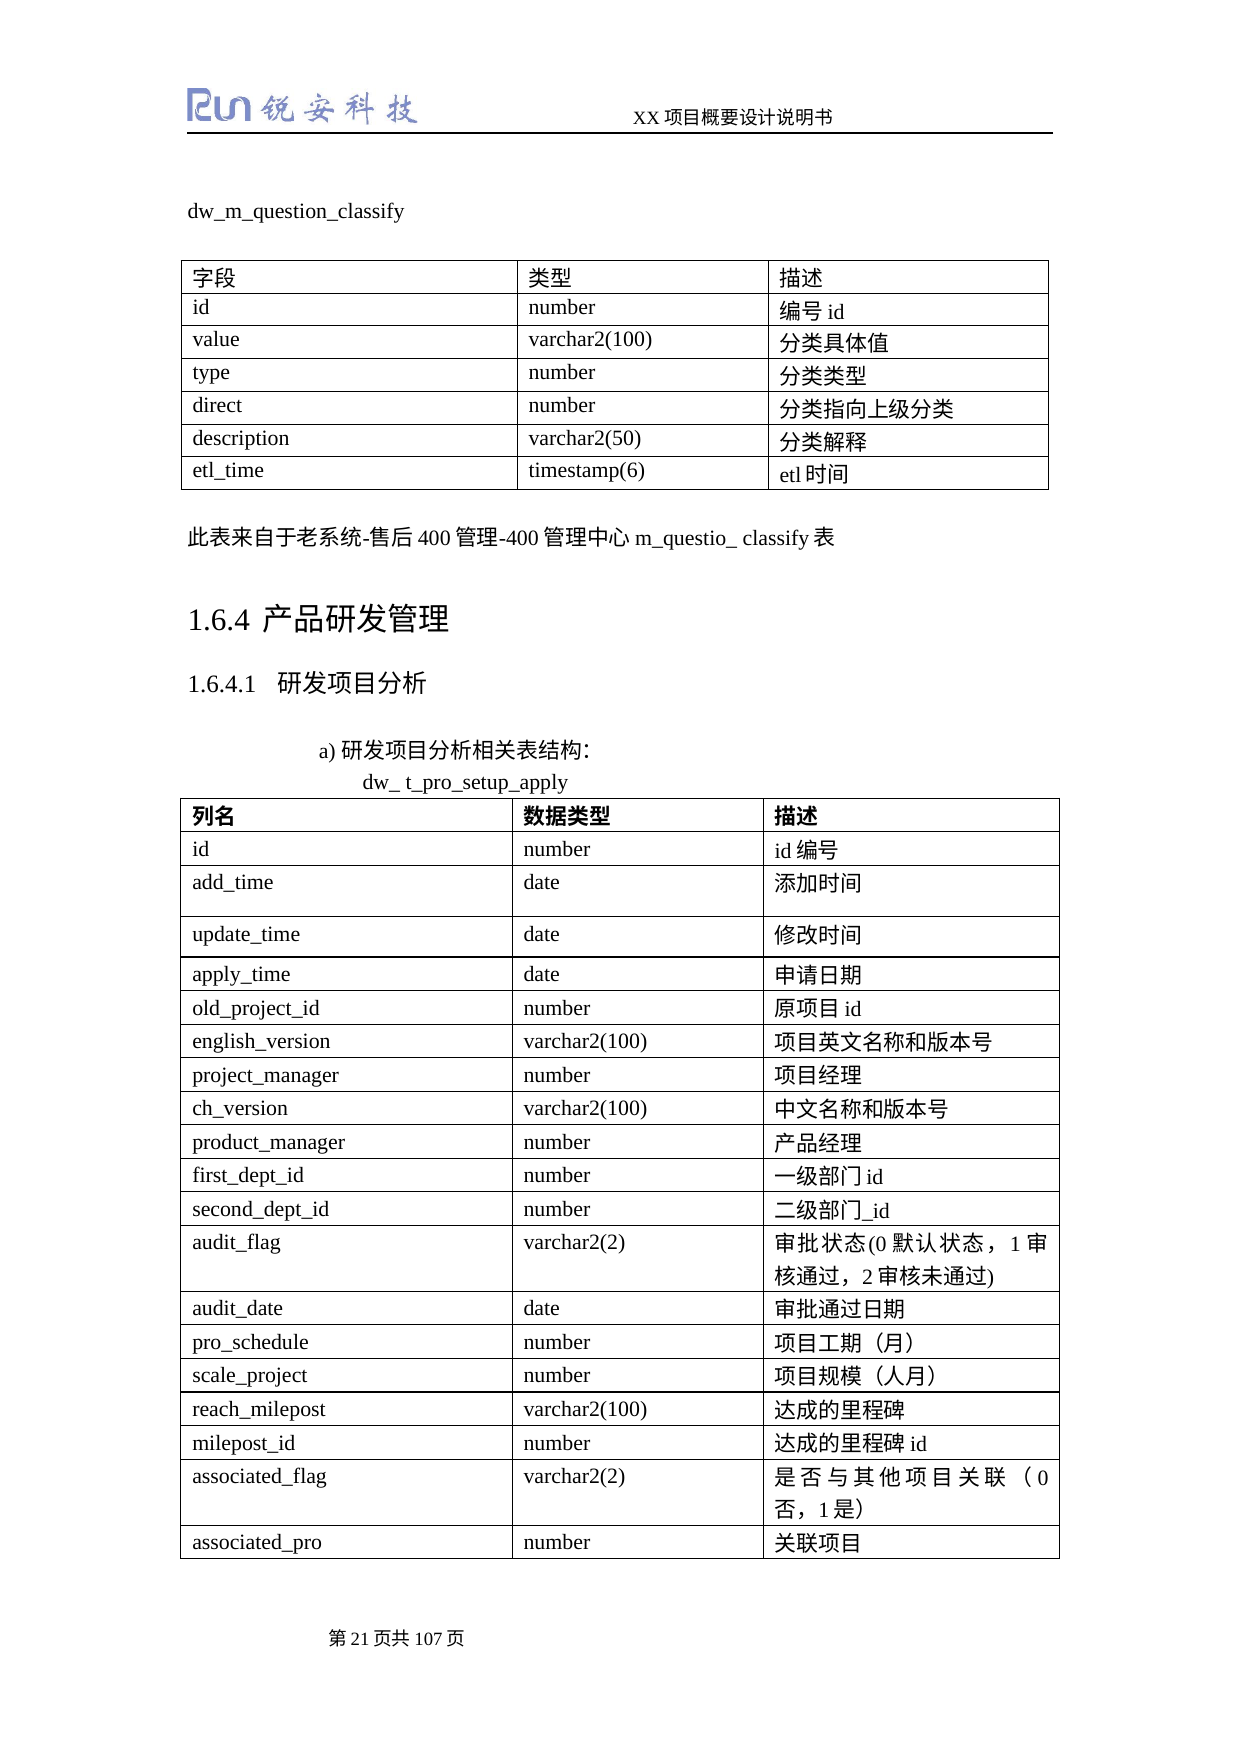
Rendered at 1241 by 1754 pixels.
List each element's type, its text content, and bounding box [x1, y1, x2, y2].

table_cell 项目经理 [764, 1058, 1059, 1091]
table_cell first_dept_id [181, 1159, 512, 1191]
table_cell number [513, 832, 763, 865]
table_cell 添加时间 [764, 866, 1059, 916]
table_cell varchar2(100) [513, 1393, 763, 1425]
table_cell 项目工期（月） [764, 1325, 1059, 1358]
table_cell 修改时间 [764, 917, 1059, 956]
table_cell number [513, 1159, 763, 1191]
table_cell number [513, 1058, 763, 1091]
table_cell 项目英文名称和版本号 [764, 1025, 1059, 1057]
table_cell number [513, 1359, 763, 1391]
table_cell update_time [181, 917, 512, 956]
table_cell timestamp(6) [518, 457, 768, 489]
table_cell varchar2(50) [518, 425, 768, 456]
table_cell 审批状态(0默认状态，1审核通过，2审核未通过) [764, 1226, 1059, 1291]
table_cell varchar2(100) [513, 1092, 763, 1124]
table_cell 达成的里程碑 [764, 1393, 1059, 1425]
table_cell number [513, 1426, 763, 1458]
table_cell scale_project [181, 1359, 512, 1391]
table_cell reach_milepost [181, 1393, 512, 1425]
table_cell direct [182, 392, 517, 423]
table_cell number [513, 1526, 763, 1558]
table_cell 项目规模（人月） [764, 1359, 1059, 1391]
table_cell date [513, 1292, 763, 1324]
table_cell varchar2(100) [513, 1025, 763, 1057]
table_header 列名 [181, 799, 512, 831]
table_cell varchar2(100) [518, 326, 768, 358]
text 此表来自于老系统-售后400管理-400管理中心m_questio_ classify表 [187, 259, 1053, 552]
table_header 数据类型 [513, 799, 763, 831]
table_cell ch_version [181, 1092, 512, 1124]
table_cell 是否与其他项目关联（0否，1是） [764, 1460, 1059, 1524]
table_cell 中文名称和版本号 [764, 1092, 1059, 1124]
table_header 字段 [182, 261, 517, 293]
table_cell etl_time [182, 457, 517, 489]
table_cell date [513, 917, 763, 956]
table_cell 申请日期 [764, 958, 1059, 990]
table_cell id [181, 832, 512, 865]
table_cell audit_flag [181, 1226, 512, 1291]
table_cell english_version [181, 1025, 512, 1057]
table_cell product_manager [181, 1125, 512, 1158]
text dw_m_question_classify [187, 194, 1053, 227]
table_cell add_time [181, 866, 512, 916]
table_cell 产品经理 [764, 1125, 1059, 1158]
table_cell old_project_id [181, 991, 512, 1023]
table_cell pro_schedule [181, 1325, 512, 1358]
subtitle 研发项目分析 [187, 649, 1031, 714]
table_cell 达成的里程碑id [764, 1426, 1059, 1458]
table_cell 关联项目 [764, 1526, 1059, 1558]
table_cell number [513, 1192, 763, 1225]
table_cell 一级部门id [764, 1159, 1059, 1191]
table_cell 二级部门_id [764, 1192, 1059, 1225]
table_cell 审批通过日期 [764, 1292, 1059, 1324]
table_cell date [513, 866, 763, 916]
table_cell 分类解释 [769, 425, 1048, 456]
table_header 类型 [518, 261, 768, 293]
table_cell associated_pro [181, 1526, 512, 1558]
subtitle 产品研发管理 [187, 584, 1053, 649]
table_cell varchar2(2) [513, 1460, 763, 1524]
table_cell 原项目id [764, 991, 1059, 1023]
table_cell project_manager [181, 1058, 512, 1091]
table_cell id编号 [764, 832, 1059, 865]
table_cell milepost_id [181, 1426, 512, 1458]
list dw_ t_pro_setup_apply [318, 765, 1053, 798]
table_cell type [182, 359, 517, 391]
table_header 描述 [764, 799, 1059, 831]
table_cell date [513, 958, 763, 990]
table_cell number [513, 1125, 763, 1158]
table_cell number [518, 359, 768, 391]
table_cell second_dept_id [181, 1192, 512, 1225]
table_cell 分类具体值 [769, 326, 1048, 358]
table_cell apply_time [181, 958, 512, 990]
picture [187, 88, 418, 125]
table_cell description [182, 425, 517, 456]
table_cell number [513, 1325, 763, 1358]
table_cell 分类类型 [769, 359, 1048, 391]
table_cell 编号id [769, 294, 1048, 325]
table_cell value [182, 326, 517, 358]
table_cell 分类指向上级分类 [769, 392, 1048, 423]
table_cell etl时间 [769, 457, 1048, 489]
table_cell number [518, 392, 768, 423]
table_cell number [518, 294, 768, 325]
table_header 描述 [769, 261, 1048, 293]
table_cell id [182, 294, 517, 325]
table_cell associated_flag [181, 1460, 512, 1524]
table_cell audit_date [181, 1292, 512, 1324]
list a) 研发项目分析相关表结构： [318, 733, 1053, 765]
table_cell number [513, 991, 763, 1023]
table_cell varchar2(2) [513, 1226, 763, 1291]
